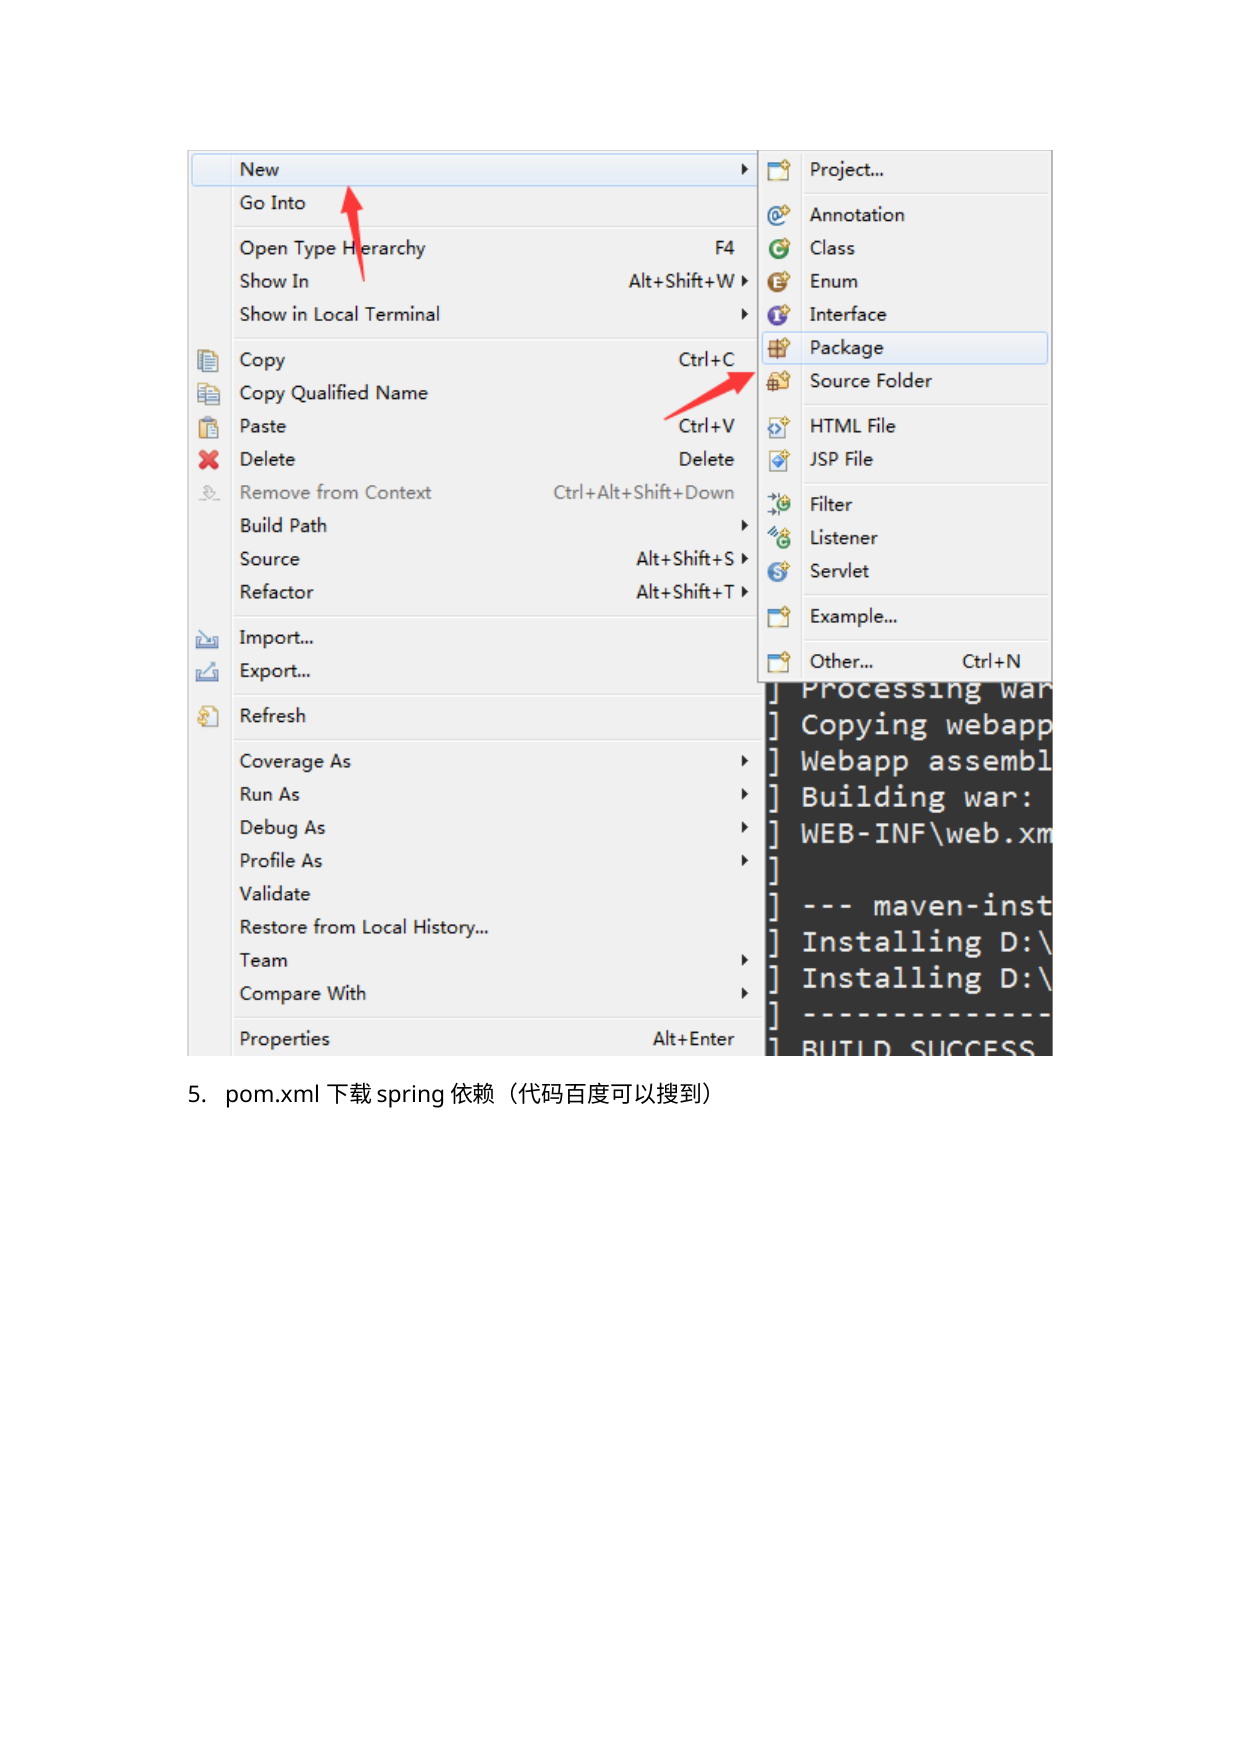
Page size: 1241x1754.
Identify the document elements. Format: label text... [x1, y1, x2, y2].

list pom.xml 下载spring依赖（代码百度可以搜到） [187, 1076, 1053, 1110]
picture [187, 150, 1053, 1056]
